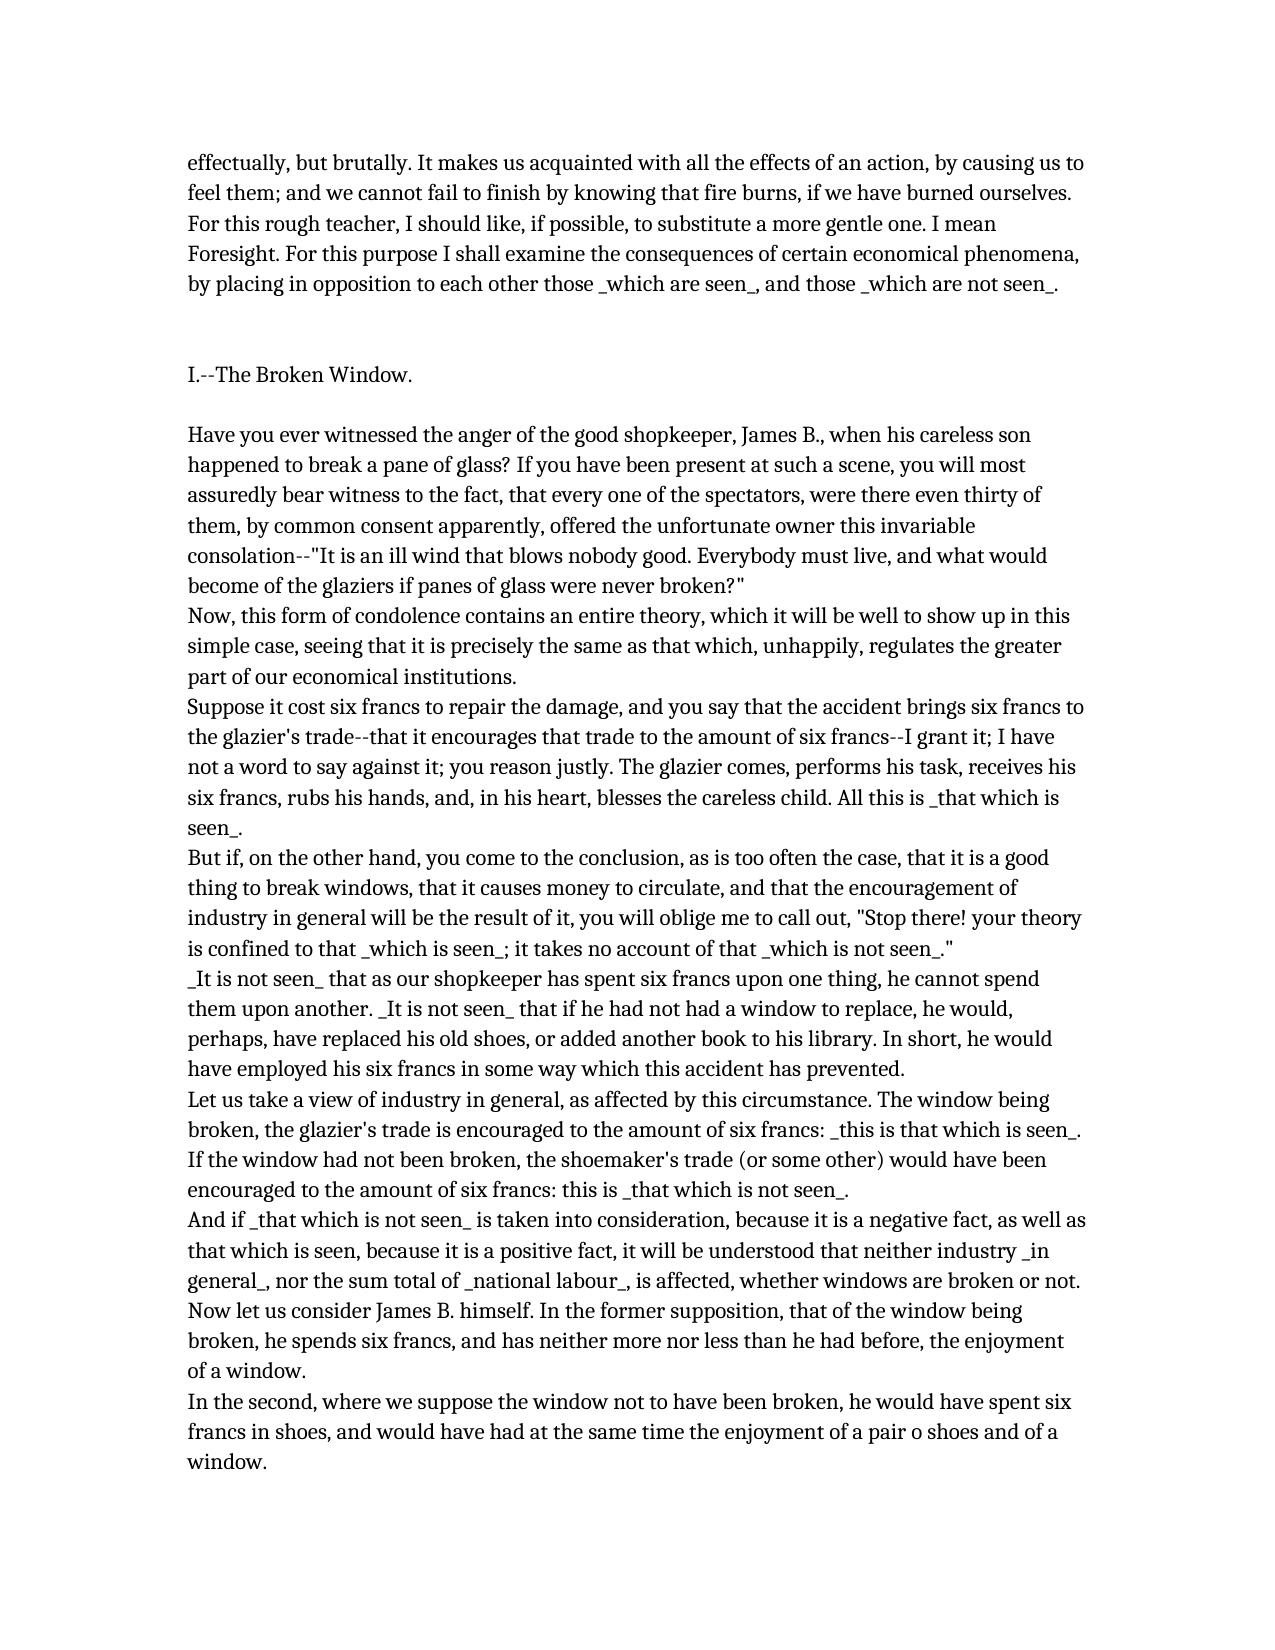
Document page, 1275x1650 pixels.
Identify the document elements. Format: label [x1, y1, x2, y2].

text [187, 150, 1087, 1475]
